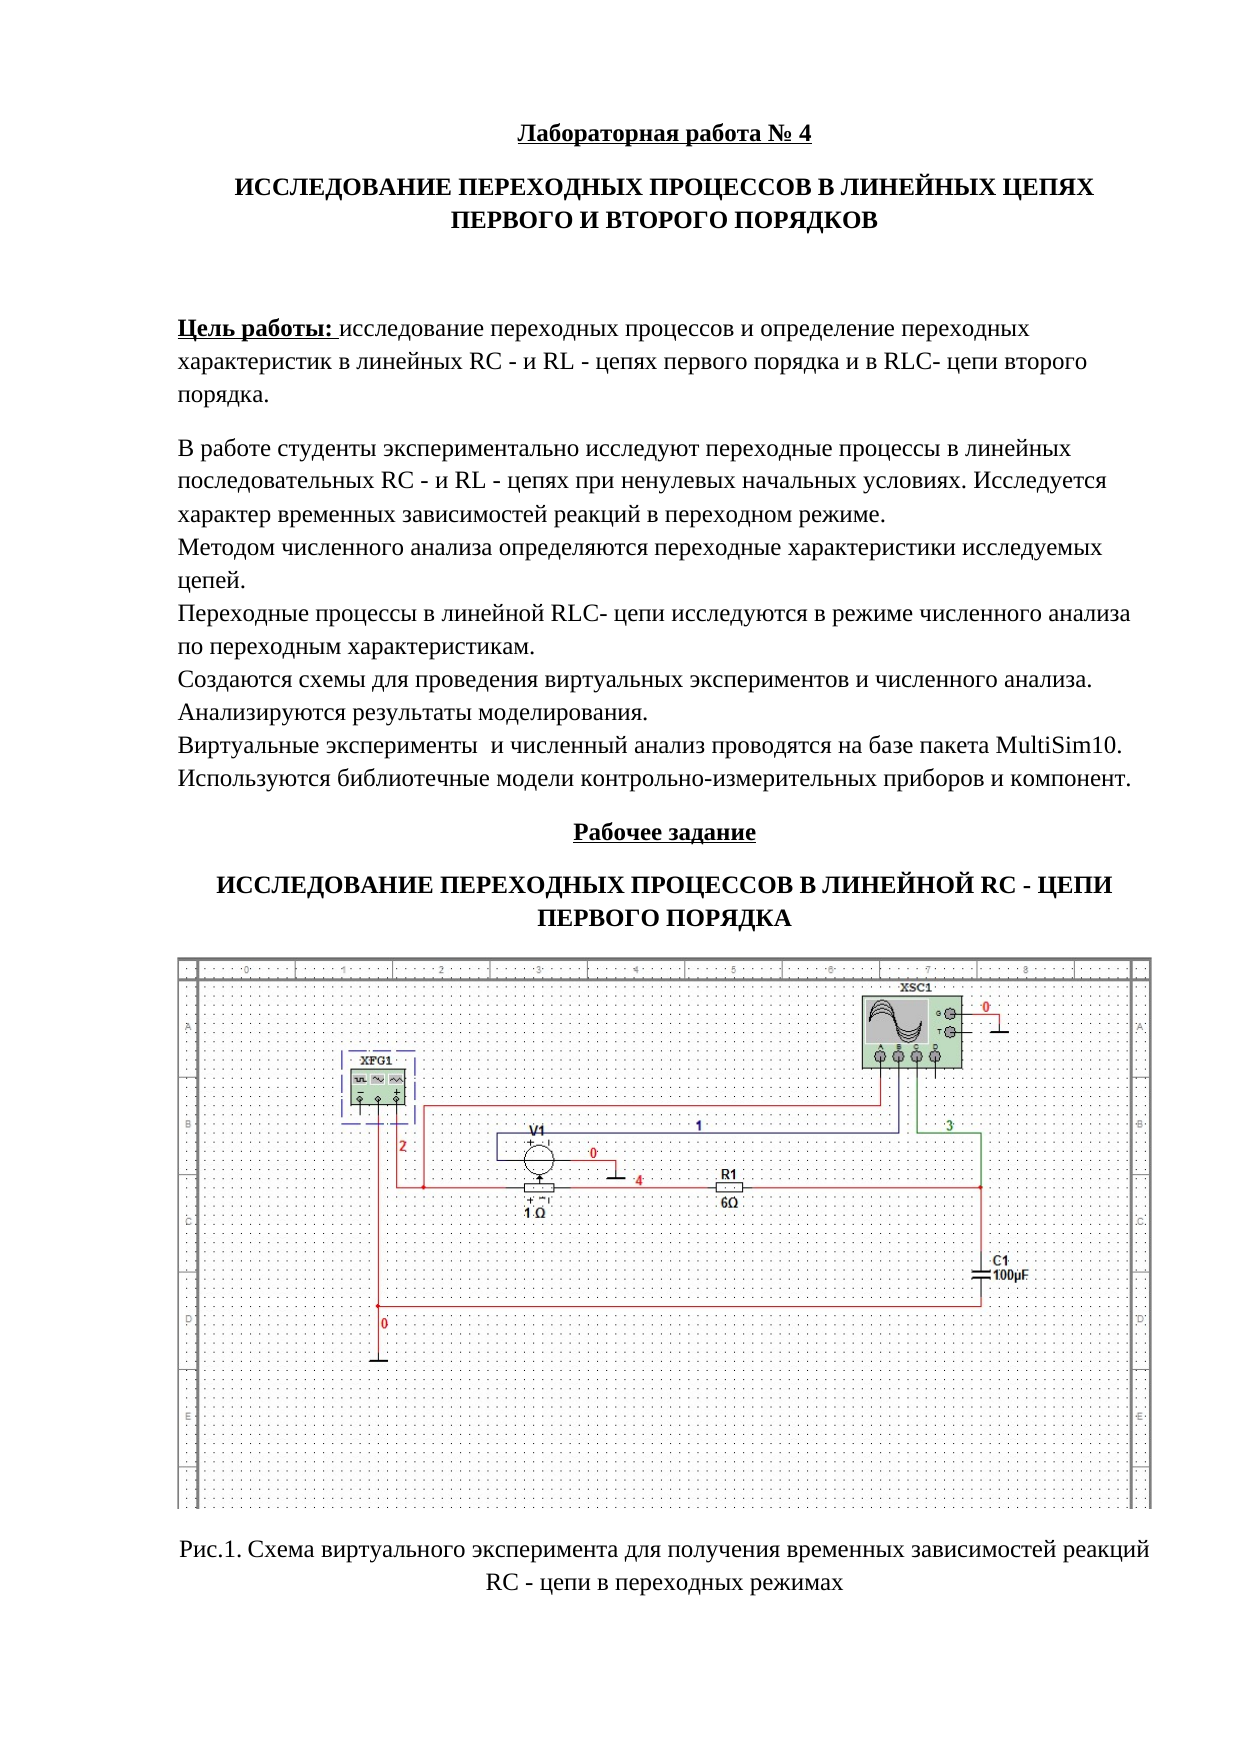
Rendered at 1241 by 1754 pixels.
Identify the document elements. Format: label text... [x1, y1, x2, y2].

text В работе студенты экспериментально исследуют переходные процессы в линейных последовательных RC - и RL - цепях при ненулевых начальных условиях. Исследуется характер временных зависимостей реакций в переходном режиме. Методом численного анализа определяются переходные характеристики исследуемых цепей. Переходные процессы в линейной RLC- цепи исследуются в режиме численного анализа по переходным характеристикам. Создаются схемы для проведения виртуальных экспериментов и численного анализа. Анализируются результаты моделирования. Виртуальные эксперименты и численный анализ проводятся на базе пакета MultiSim10. Используются библиотечные модели контрольно-измерительных приборов и компонент. [177, 433, 1152, 792]
picture [177, 957, 1152, 1509]
text ИССЛЕДОВАНИЕ ПЕРЕХОДНЫХ ПРОЦЕССОВ В ЛИНЕЙНЫХ ЦЕПЯХ ПЕРВОГО И ВТОРОГО ПОРЯДКОВ [177, 172, 1152, 234]
text Лабораторная работа № 4 [177, 118, 1152, 147]
text Цель работы: исследование переходных процессов и определение переходных характеристик в линейных RC - и RL - цепях первого порядка и в RLC- цепи второго порядка. [177, 313, 1152, 407]
text Рис.1. Схема виртуального эксперимента для получения временных зависимостей реакций RC - цепи в переходных режимах [177, 1534, 1152, 1596]
text ИССЛЕДОВАНИЕ ПЕРЕХОДНЫХ ПРОЦЕССОВ В ЛИНЕЙНОЙ RC - ЦЕПИ ПЕРВОГО ПОРЯДКА [177, 871, 1152, 932]
text Рабочее задание [177, 817, 1152, 845]
